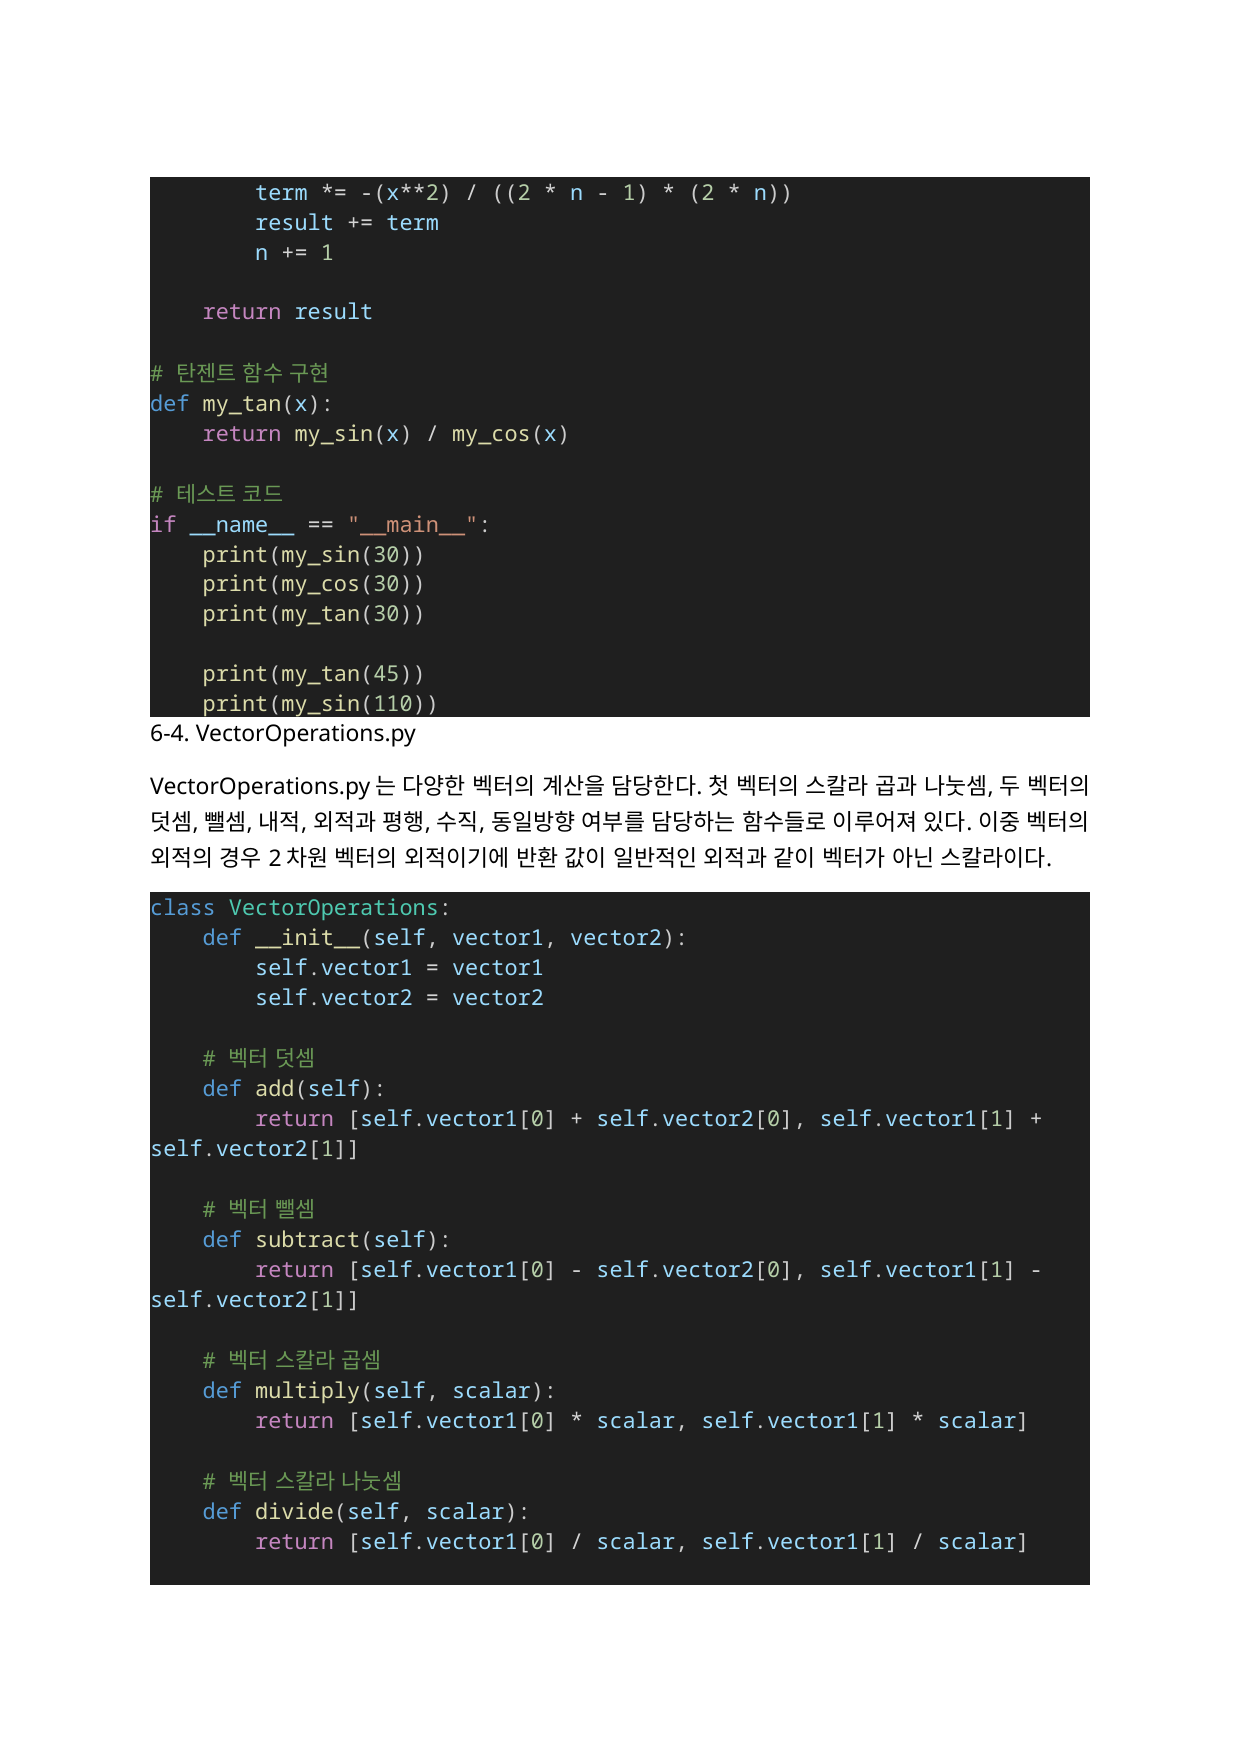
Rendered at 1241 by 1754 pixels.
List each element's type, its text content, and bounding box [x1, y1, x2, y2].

text return result [150, 296, 1090, 326]
text # 벡터 뺄셈 [150, 1192, 1090, 1224]
text def add(self): [150, 1073, 1090, 1103]
text return [self.vector1[0] + self.vector2[0], self.vector1[1] + self.vector2[1]] [150, 1103, 1090, 1162]
text def divide(self, scalar): [150, 1496, 1090, 1526]
text return [self.vector1[0] * scalar, self.vector1[1] * scalar] [150, 1405, 1090, 1434]
text return my_sin(x) / my_cos(x) [150, 417, 1090, 447]
text return [self.vector1[0] / scalar, self.vector1[1] / scalar] [150, 1526, 1090, 1556]
text print(my_tan(30)) [150, 598, 1090, 628]
text return [self.vector1[0] - self.vector2[0], self.vector1[1] - self.vector2[1]] [150, 1254, 1090, 1313]
text self.vector2 = vector2 [150, 982, 1090, 1011]
text # 테스트 코드 [150, 477, 1090, 509]
text def subtract(self): [150, 1224, 1090, 1254]
text 6-4. VectorOperations.py [150, 717, 1090, 749]
text # 벡터 덧셈 [150, 1041, 1090, 1073]
text print(my_sin(30)) [150, 539, 1090, 568]
text print(my_sin(110)) [150, 688, 1090, 717]
text self.vector1 = vector1 [150, 952, 1090, 982]
text def multiply(self, scalar): [150, 1375, 1090, 1405]
text # 탄젠트 함수 구현 [150, 356, 1090, 388]
text print(my_cos(30)) [150, 568, 1090, 598]
text class VectorOperations: [150, 892, 1090, 922]
text n += 1 [150, 237, 1090, 267]
text def __init__(self, vector1, vector2): [150, 922, 1090, 952]
text # 벡터 스칼라 나눗셈 [150, 1464, 1090, 1496]
text # 벡터 스칼라 곱셈 [150, 1343, 1090, 1375]
text result += term [150, 207, 1090, 237]
text term *= -(x**2) / ((2 * n - 1) * (2 * n)) [150, 177, 1090, 207]
text def my_tan(x): [150, 388, 1090, 417]
text VectorOperations.py는 다양한 벡터의 계산을 담당한다. 첫 벡터의 스칼라 곱과 나눗셈, 두 벡터의 덧셈, 뺄셈, 내적, 외적과 평행, 수직, 동일방향 여부를 담당하는 함수들로 이루어져 있다. 이중 벡터의 외적의 경우 2차원 벡터의 외적이기에 반환 값이 일반적인 외적과 같이 벡터가 아닌 스칼라이다. [150, 768, 1090, 873]
text print(my_tan(45)) [150, 658, 1090, 688]
text if __name__ == "__main__": [150, 509, 1090, 539]
